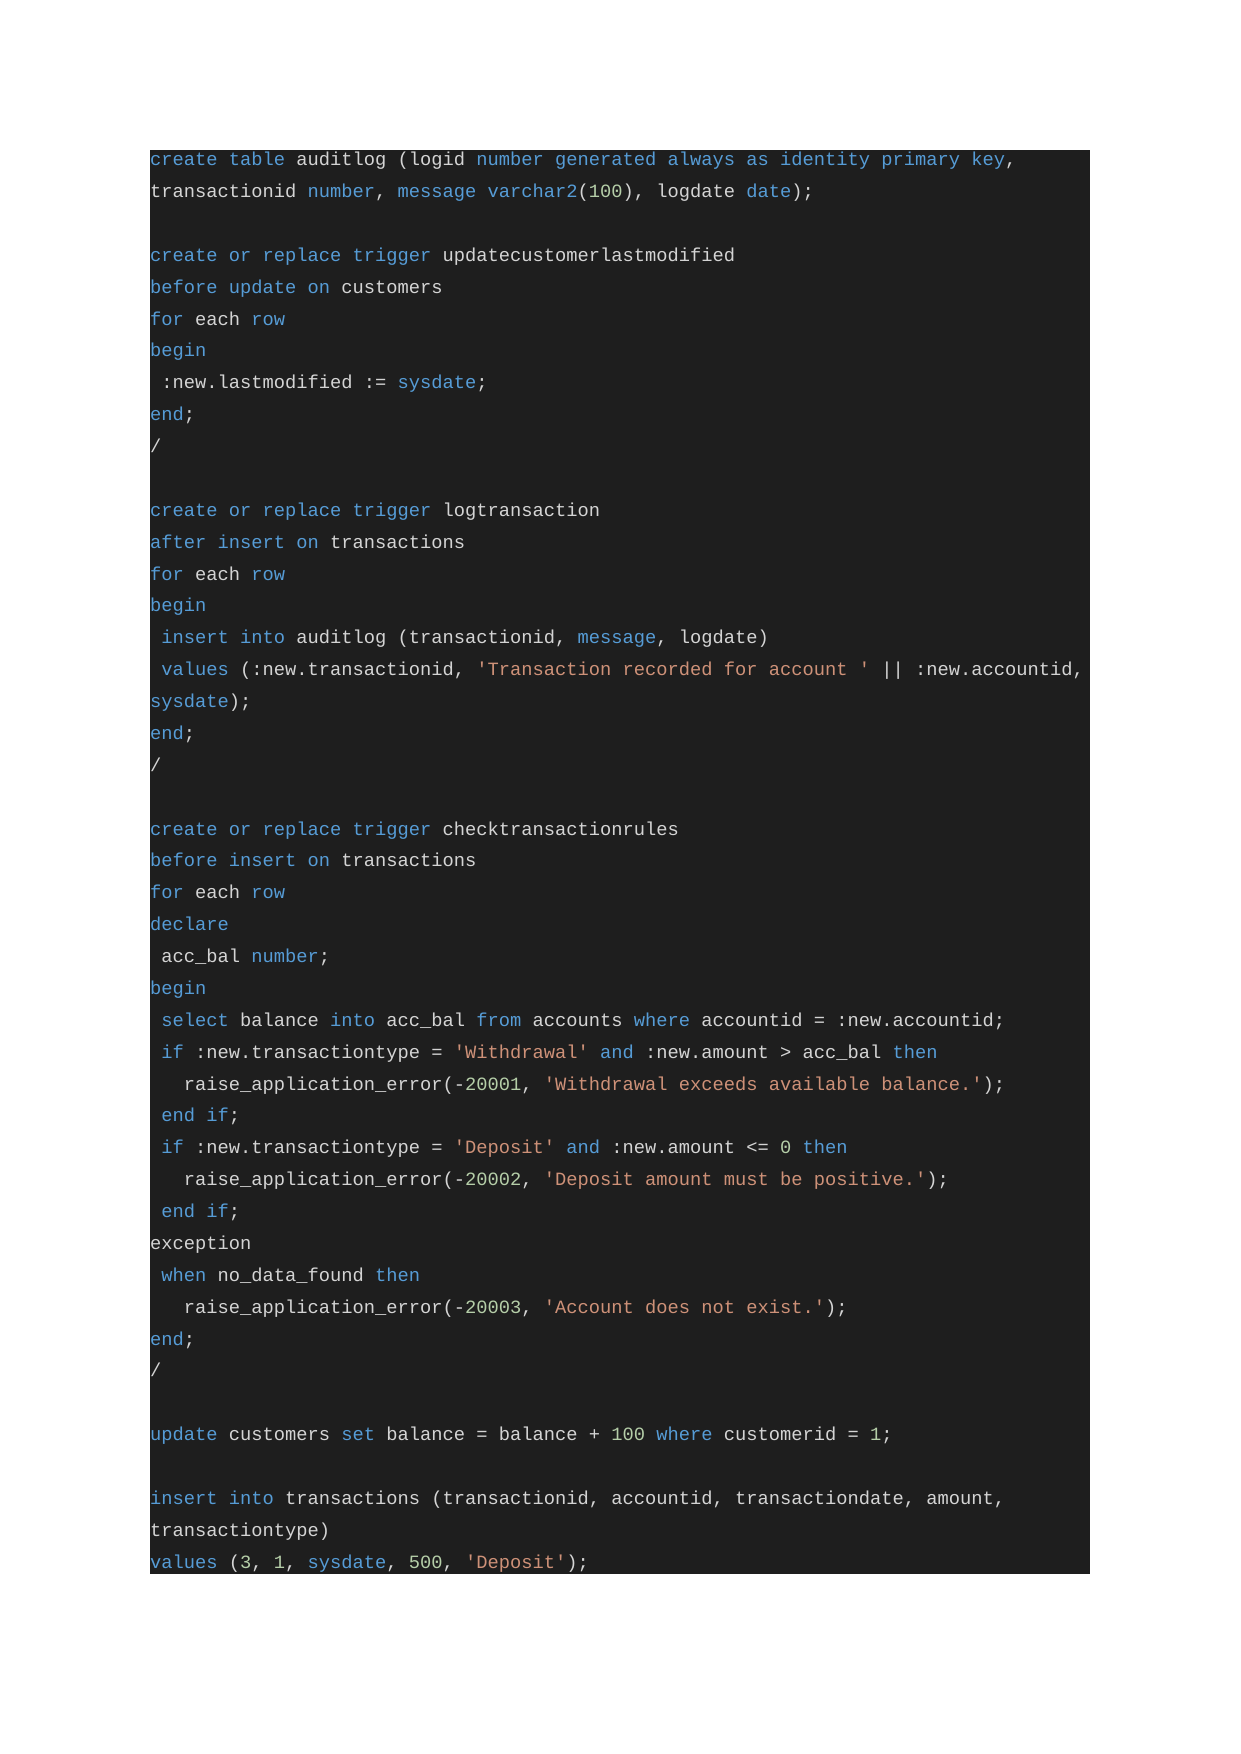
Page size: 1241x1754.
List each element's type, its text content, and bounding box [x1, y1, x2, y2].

text begin [150, 979, 1090, 1000]
text begin [150, 341, 1090, 362]
text end; [150, 724, 1090, 745]
text raise_application_error(-20002, 'Deposit amount must be positive.'); [150, 1170, 1090, 1191]
text for each row [150, 309, 1090, 331]
text end; [150, 1329, 1090, 1351]
text update customers set balance = balance + 100 where customerid = 1; [150, 1425, 1090, 1446]
text for each row [150, 883, 1090, 904]
text before update on customers [150, 277, 1090, 299]
text for each row [150, 564, 1090, 586]
text :new.lastmodified := sysdate; [150, 373, 1090, 394]
text exception [150, 1234, 1090, 1255]
text declare [150, 915, 1090, 936]
text before insert on transactions [150, 851, 1090, 872]
text raise_application_error(-20003, 'Account does not exist.'); [150, 1297, 1090, 1319]
text create or replace trigger logtransaction [150, 501, 1090, 522]
text insert into auditlog (transactionid, message, logdate) [150, 628, 1090, 649]
text end; [150, 405, 1090, 426]
text raise_application_error(-20001, 'Withdrawal exceeds available balance.'); [150, 1074, 1090, 1096]
text begin [150, 596, 1090, 617]
text end if; [150, 1106, 1090, 1127]
text / [150, 1361, 1090, 1382]
text create or replace trigger checktransactionrules [150, 819, 1090, 841]
text / [150, 756, 1090, 777]
text when no_data_found then [150, 1266, 1090, 1287]
text select balance into acc_bal from accounts where accountid = :new.accountid; [150, 1011, 1090, 1032]
text end if; [150, 1202, 1090, 1223]
text after insert on transactions [150, 532, 1090, 554]
text create or replace trigger updatecustomerlastmodified [150, 246, 1090, 267]
text if :new.transactiontype = 'Withdrawal' and :new.amount > acc_bal then [150, 1042, 1090, 1064]
text if :new.transactiontype = 'Deposit' and :new.amount <= 0 then [150, 1138, 1090, 1159]
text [150, 1489, 1090, 1542]
text values (:new.transactionid, 'Transaction recorded for account ' || :new.accountid, sysdate); [150, 660, 1090, 713]
text values (3, 1, sysdate, 500, 'Deposit'); [150, 1552, 1090, 1574]
text acc_bal number; [150, 947, 1090, 968]
text / [150, 437, 1090, 458]
text create table auditlog (logid number generated always as identity primary key, transactionid number, message varchar2(100), logdate date); [150, 150, 1090, 203]
